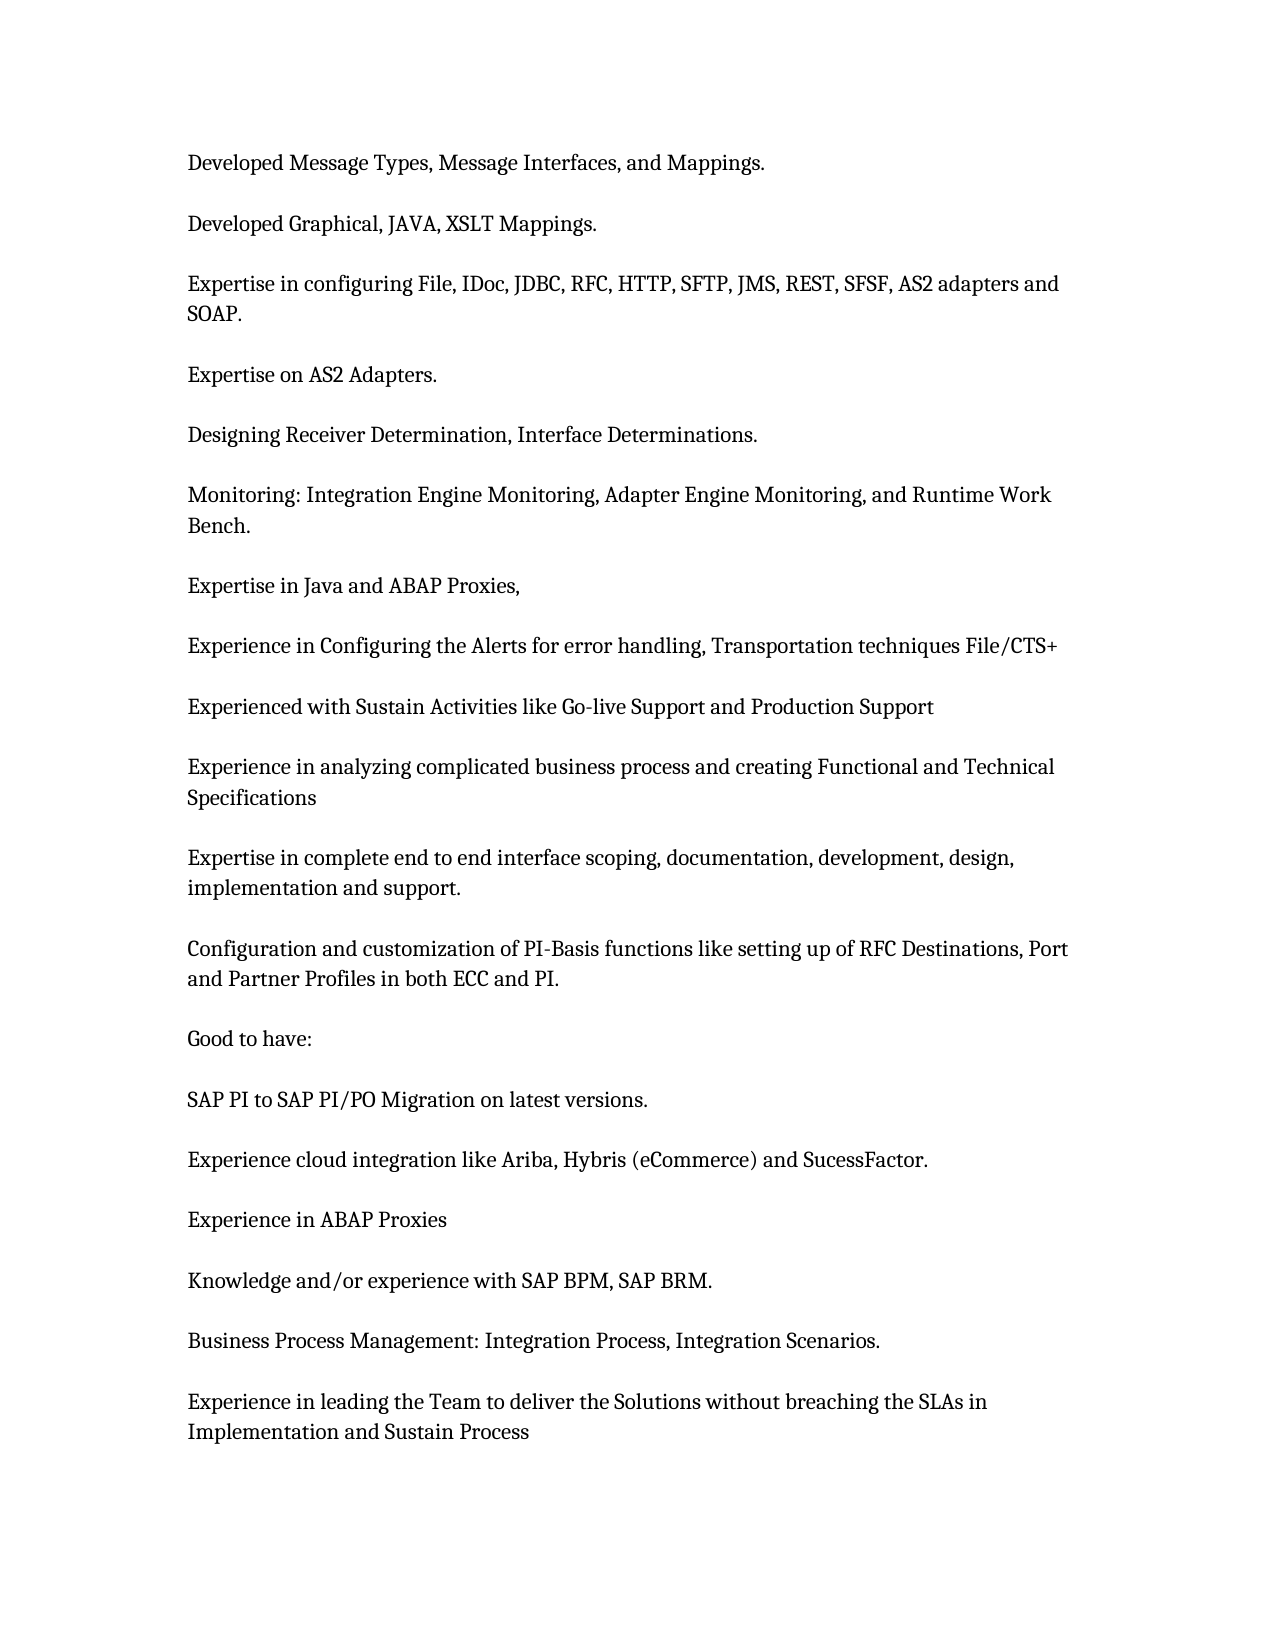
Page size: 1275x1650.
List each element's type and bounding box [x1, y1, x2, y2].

text [187, 150, 1087, 1475]
